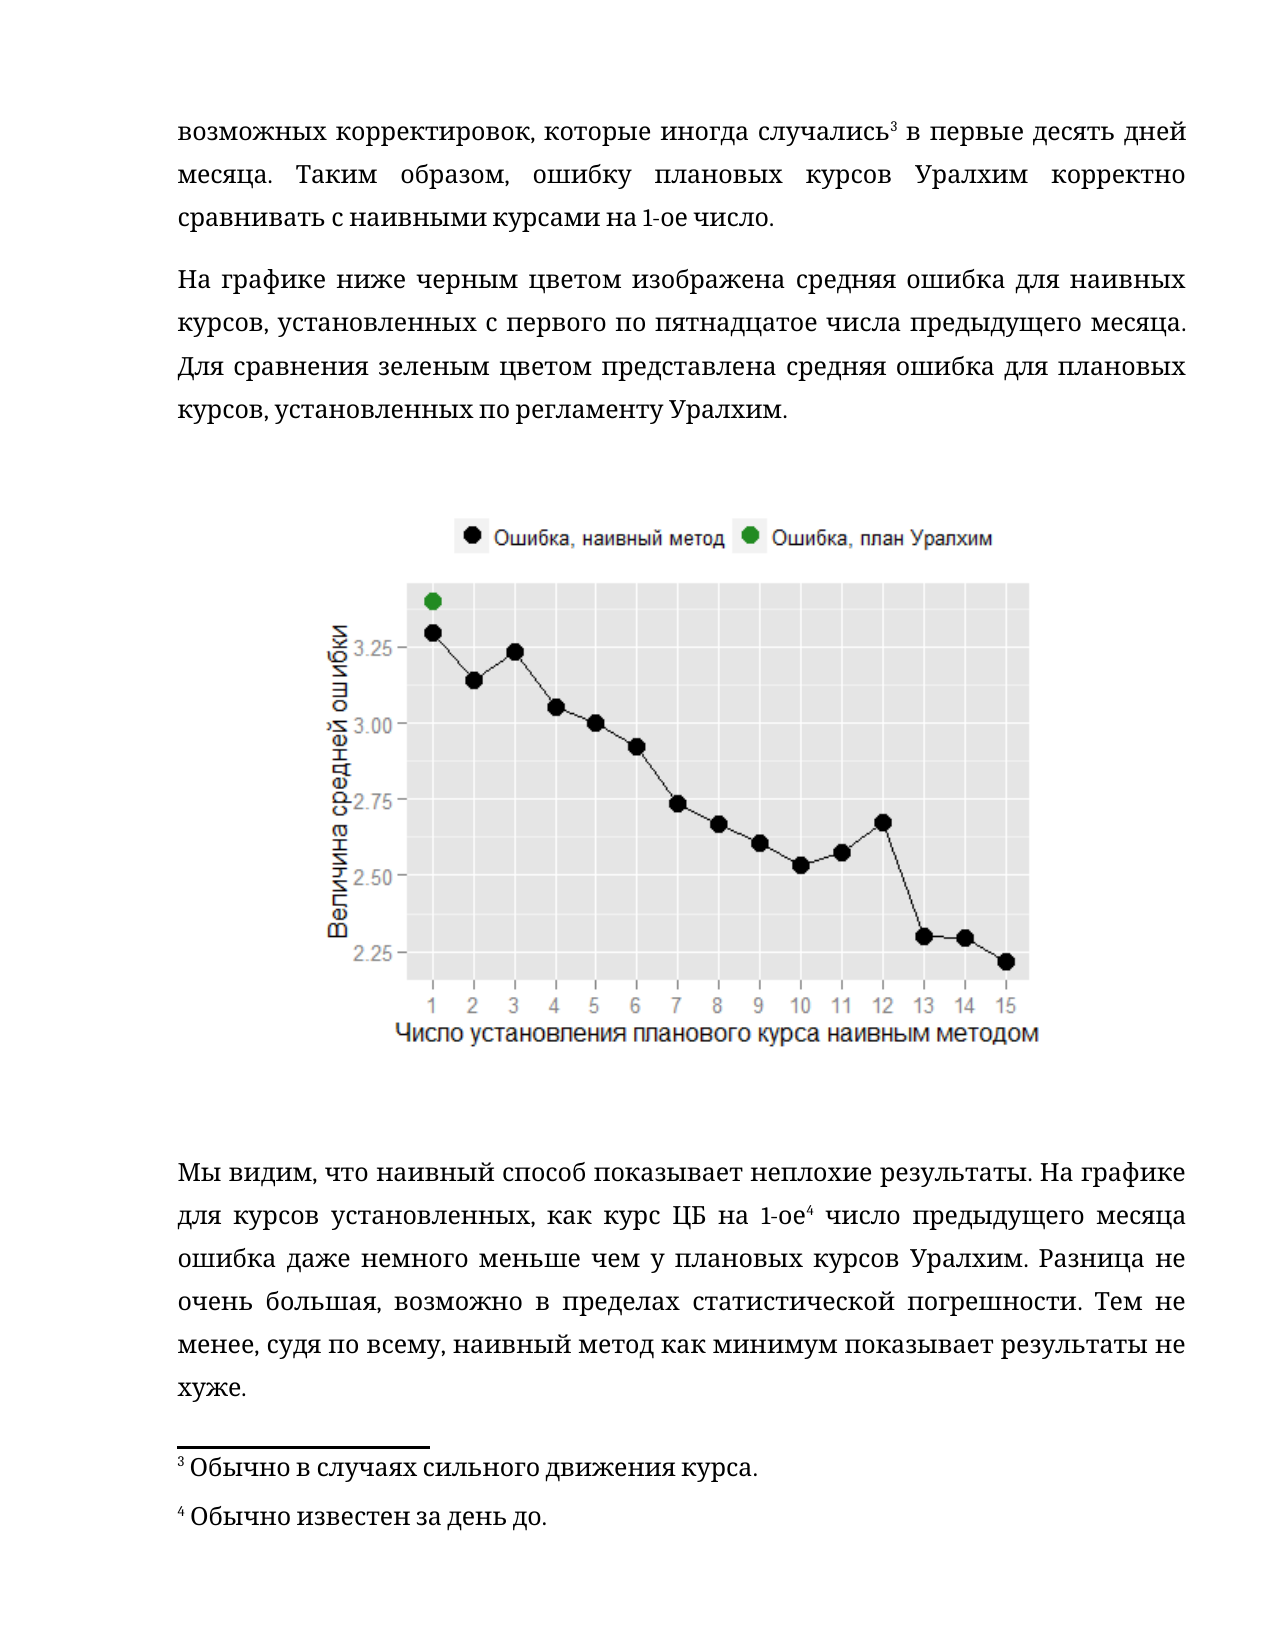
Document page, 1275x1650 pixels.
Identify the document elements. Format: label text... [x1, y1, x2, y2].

text Мы видим, что наивный способ показывает неплохие результаты. На графике для курсов установленных, как курс ЦБ на 1-ое число предыдущего месяца ошибка даже немного меньше чем у плановых курсов Уралхим. Разница не очень большая, возможно в пределах статистической погрешности. Тем не менее, судя по всему, наивный метод как минимум показывает результаты не хуже. [177, 1159, 1186, 1403]
picture [303, 457, 1060, 1064]
text На графике ниже черным цветом изображена средняя ошибка для наивных курсов, установленных с первого по пятнадцатое числа предыдущего месяца. Для сравнения зеленым цветом представлена средняя ошибка для плановых курсов, установленных по регламенту Уралхим. [177, 266, 1186, 424]
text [177, 118, 1186, 233]
